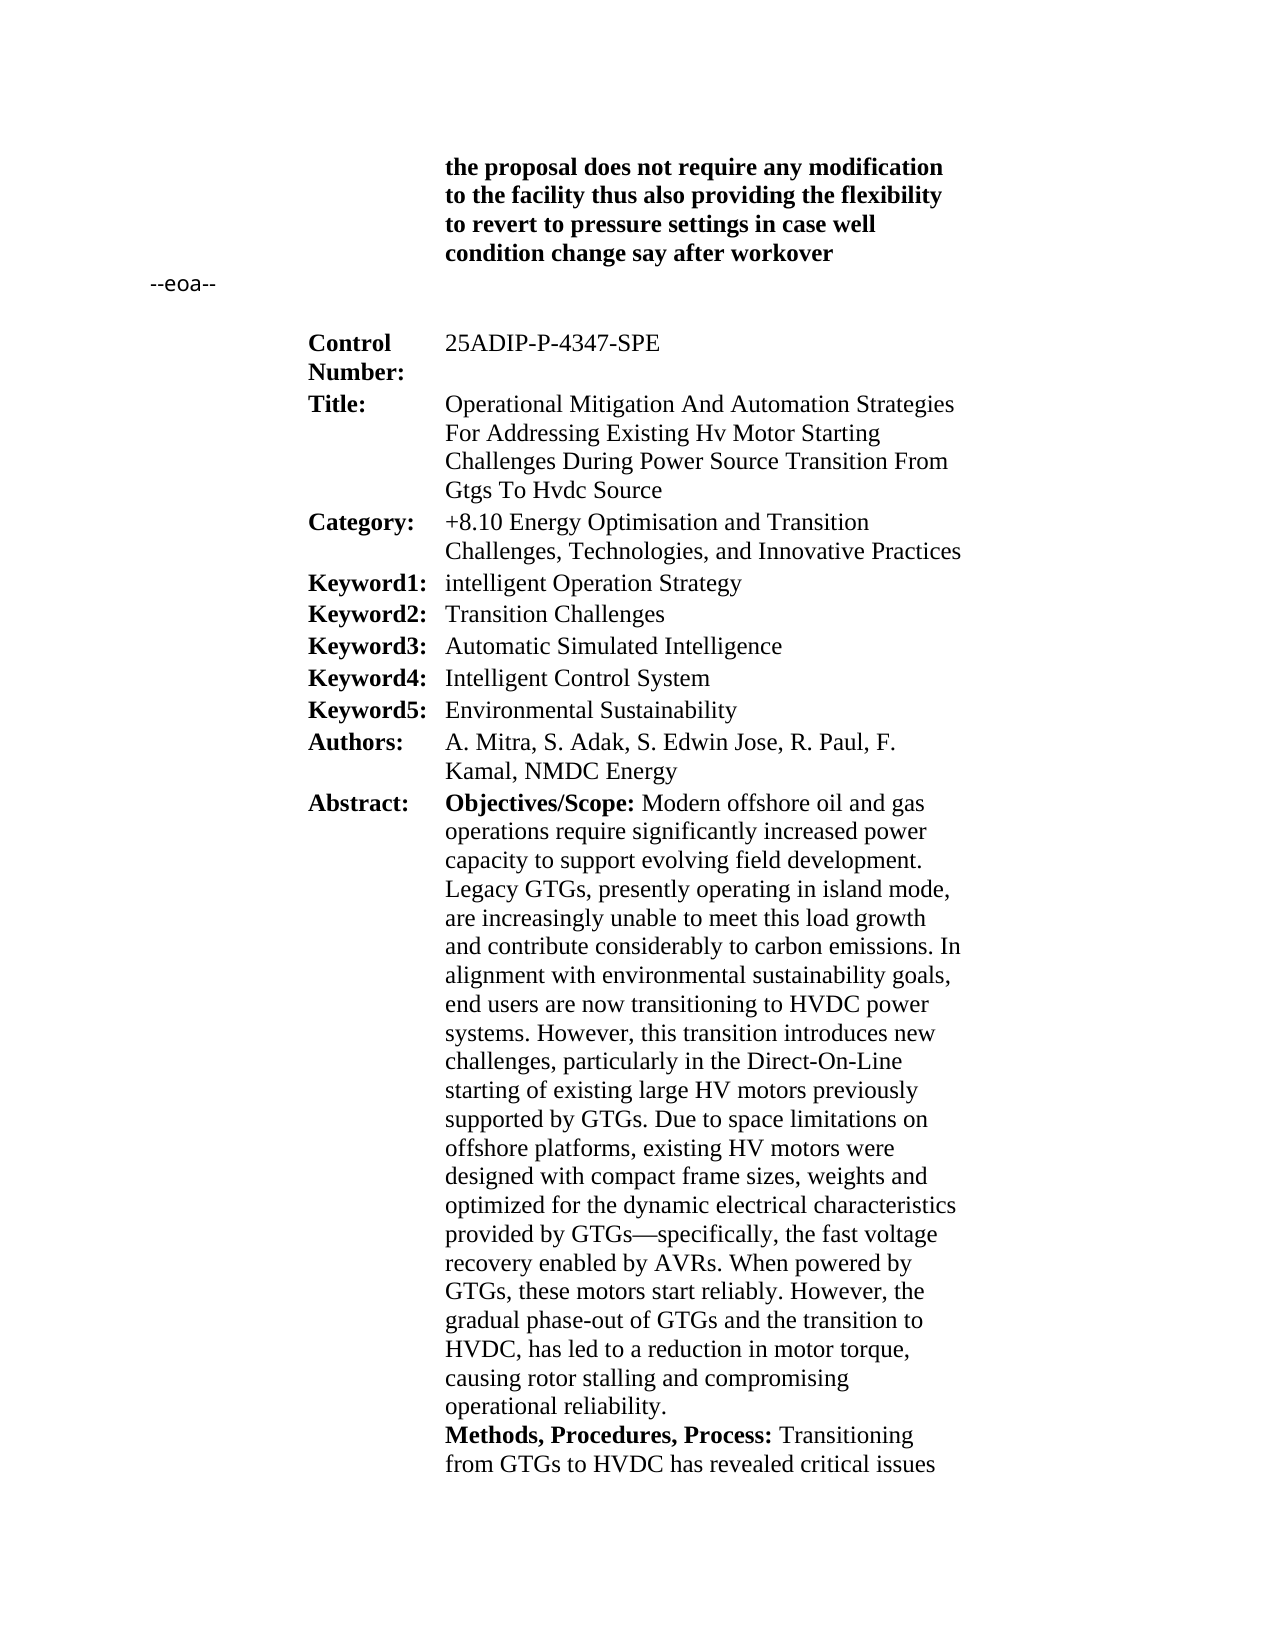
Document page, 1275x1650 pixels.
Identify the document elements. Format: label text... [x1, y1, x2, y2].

table_header [150, 327, 1125, 1479]
text --eoa-- [150, 268, 1125, 298]
table_header [150, 150, 1125, 268]
